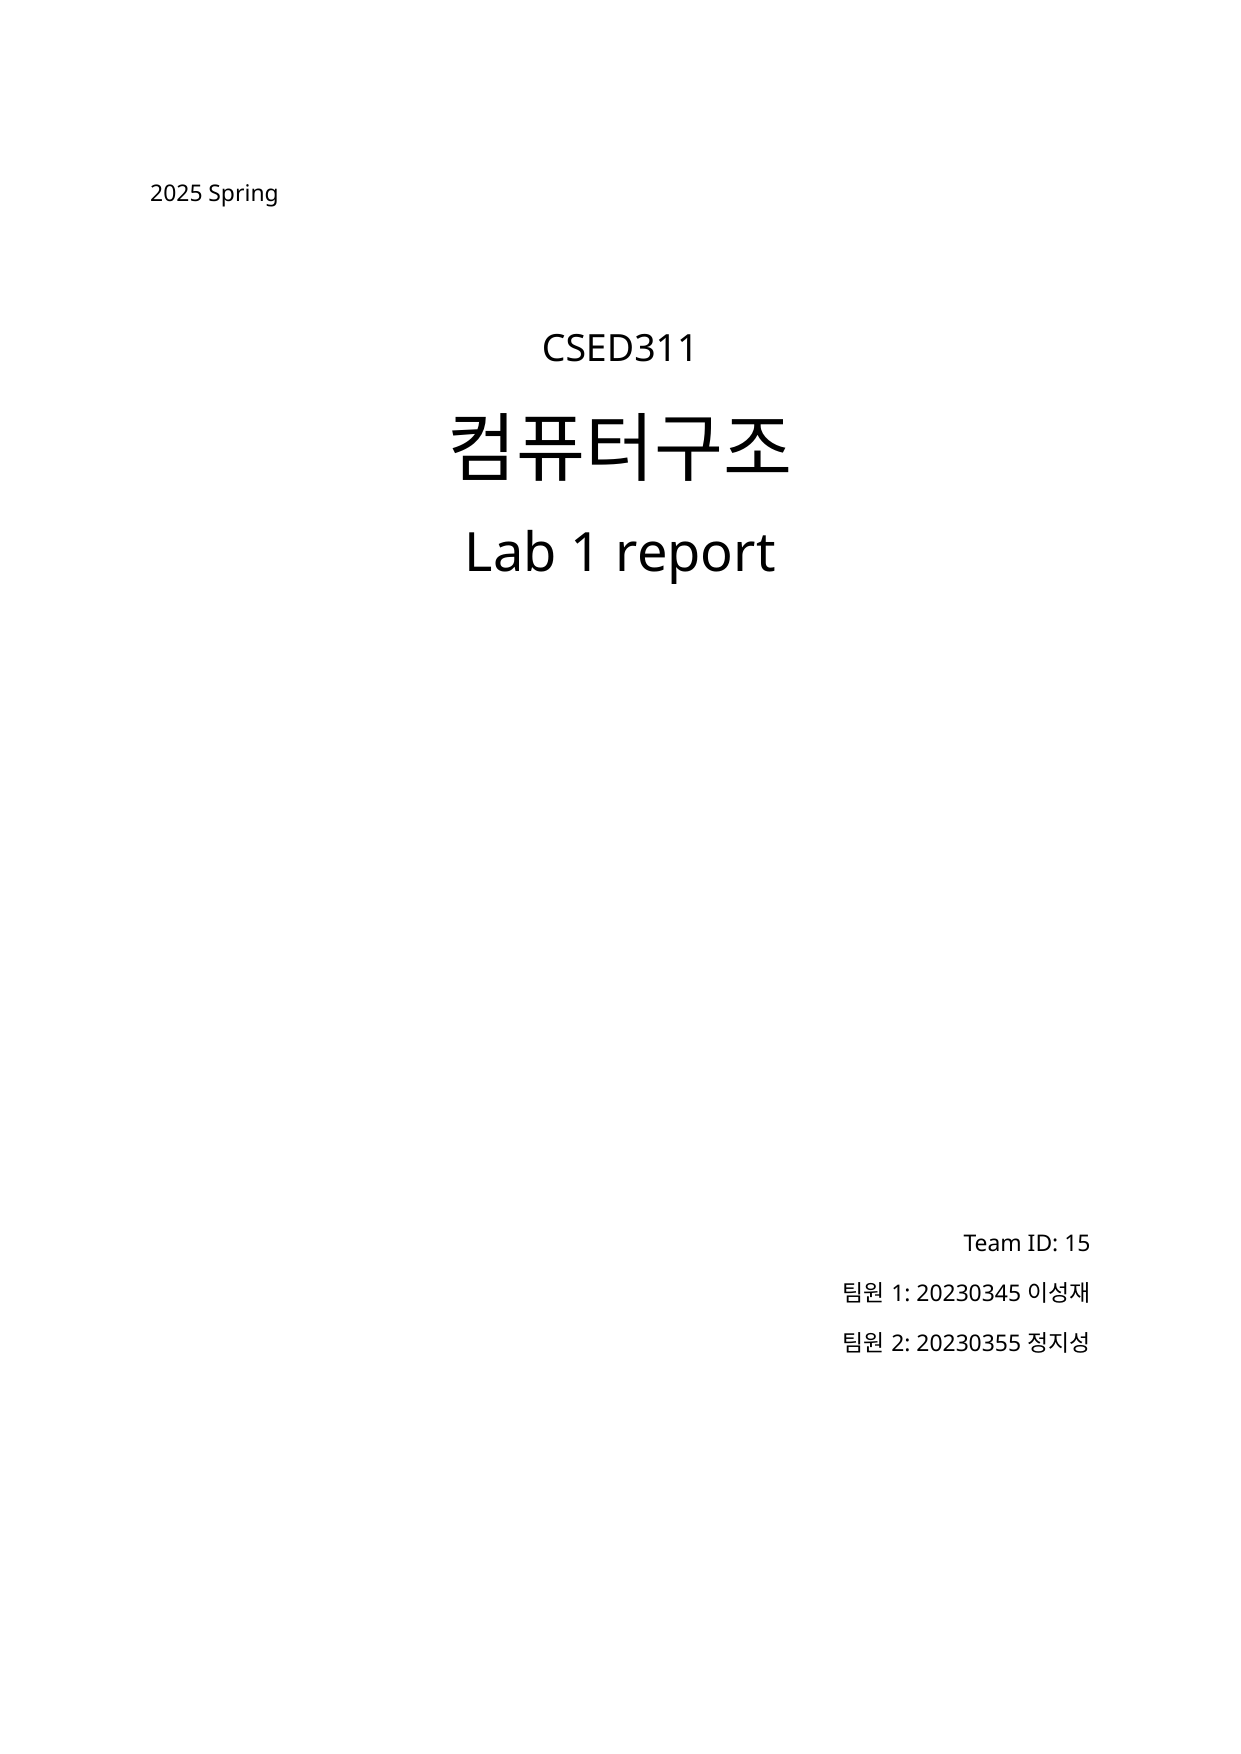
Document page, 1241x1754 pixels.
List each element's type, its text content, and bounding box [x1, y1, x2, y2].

text 2025 Spring [150, 177, 1090, 208]
text Team ID: 15 [150, 1227, 1090, 1258]
text Lab 1 report [150, 514, 1090, 588]
text 컴퓨터구조 [150, 389, 1090, 497]
text 팀원 1: 20230345 이성재 [150, 1275, 1090, 1308]
text 팀원 2: 20230355 정지성 [150, 1325, 1090, 1390]
text CSED311 [150, 321, 1090, 372]
